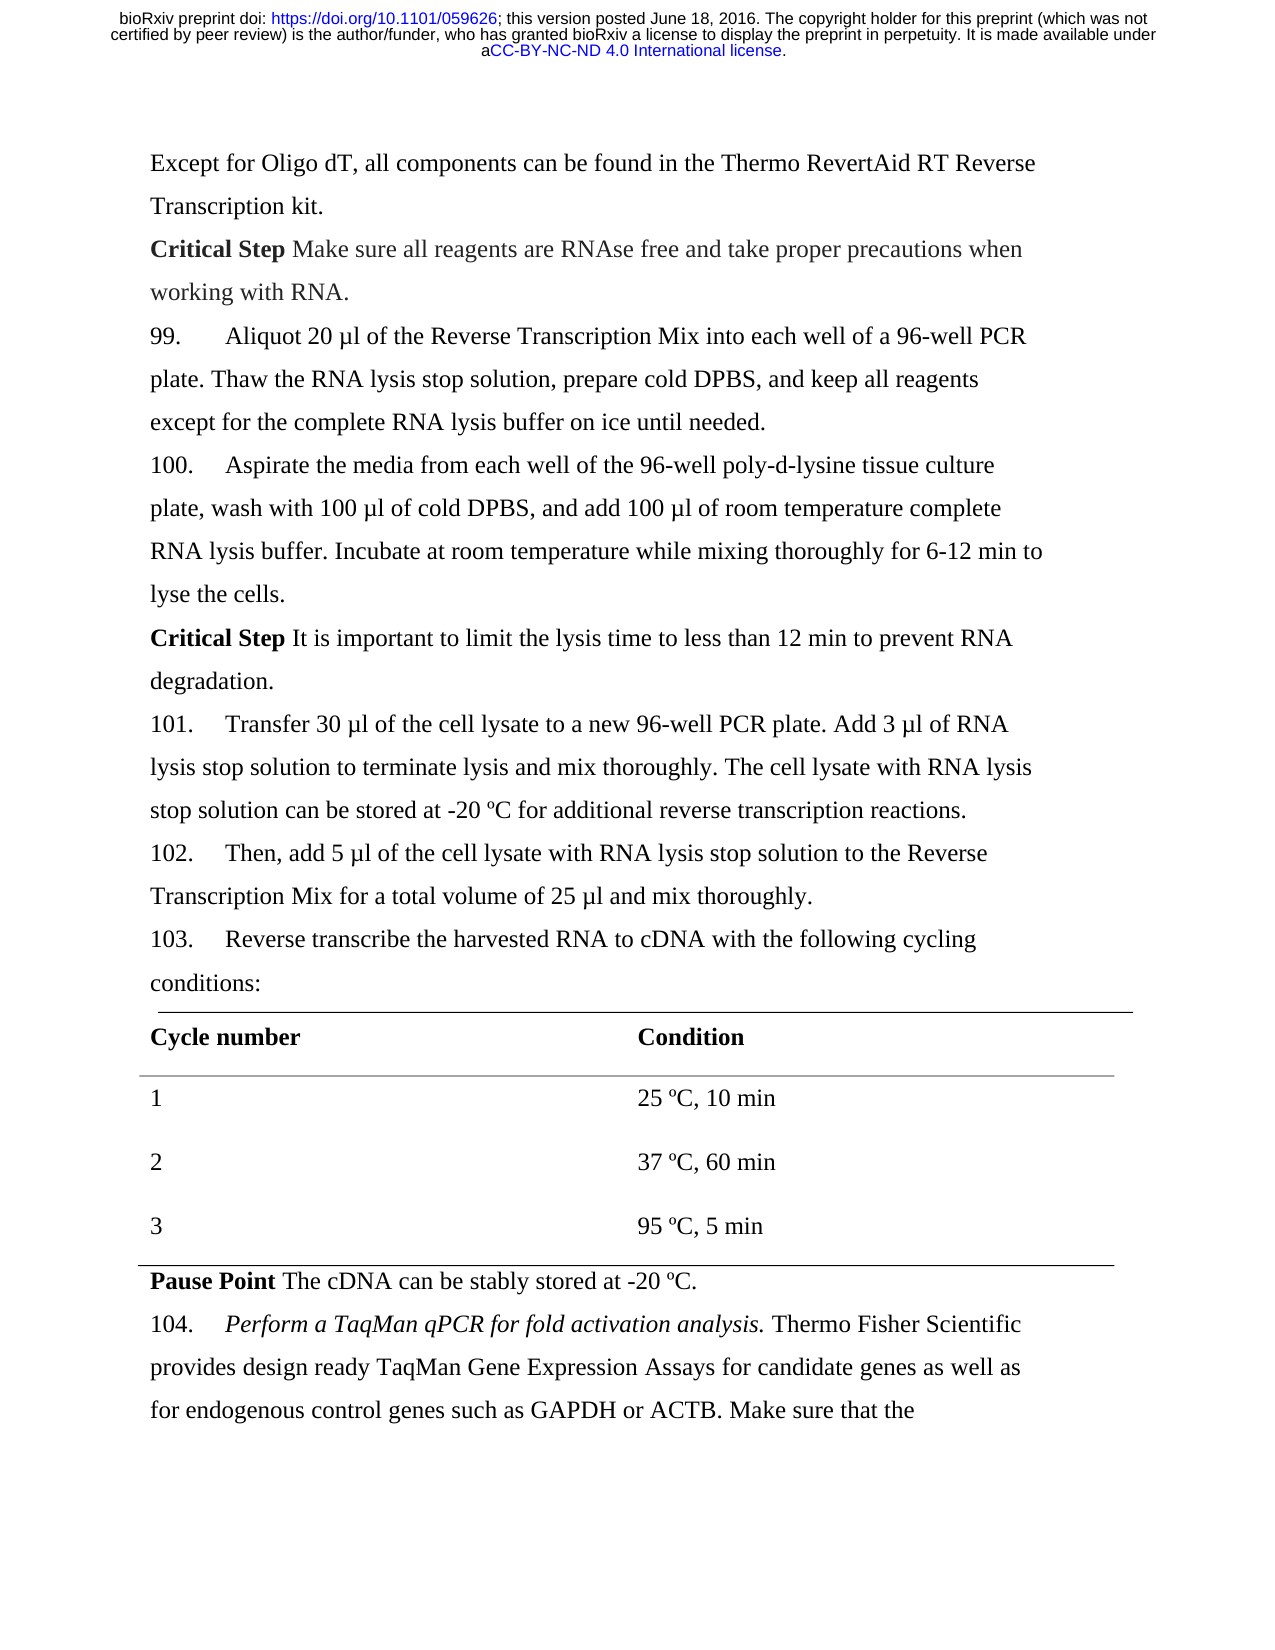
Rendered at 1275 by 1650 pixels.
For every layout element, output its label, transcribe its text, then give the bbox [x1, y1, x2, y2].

text Critical Step It is important to limit the lysis time to less than 12 min to prevent RNA degradation. [150, 623, 1018, 694]
list 95 ºC, 5 min [150, 1211, 1160, 1240]
list Reverse transcribe the harvested RNA to cDNA with the following cycling conditions: [150, 924, 976, 997]
list Then, add 5 µl of the cell lysate with RNA lysis stop solution to the Reverse Transcription Mix for a total volume of 25 µl and mix thoroughly. [150, 838, 988, 910]
text Pause Point The cDNA can be stably stored at -20 ºC. [150, 1262, 1160, 1295]
text Except for Oligo dT, all components can be found in the Thermo RevertAid RT Reverse Transcription kit. [150, 148, 1160, 220]
list Aspirate the media from each well of the 96-well poly-d-lysine tissue culture plate, wash with 100 µl of cold DPBS, and add 100 µl of room temperature complete RNA lysis buffer. Incubate at room temperature while mixing thoroughly for 6-12 min to lyse the cells. [150, 450, 1043, 608]
list 37 ºC, 60 min [150, 1147, 1160, 1176]
subtitle Cycle number Condition [150, 1022, 1160, 1050]
text Critical Step Make sure all reagents are RNAse free and take proper precautions when working with RNA. [150, 234, 1050, 306]
list Aliquot 20 µl of the Reverse Transcription Mix into each well of a 96-well PCR plate. Thaw the RNA lysis stop solution, prepare cold DPBS, and keep all reagents except for the complete RNA lysis buffer on ice until needed. [150, 321, 1027, 436]
list Perform a TaqMan qPCR for fold activation analysis. Thermo Fisher Scientific provides design ready TaqMan Gene Expression Assays for candidate genes as well as for endogenous control genes such as GAPDH or ACTB. Make sure that the [150, 1309, 1022, 1424]
list Transfer 30 µl of the cell lysate to a new 96-well PCR plate. Add 3 µl of RNA lysis stop solution to terminate lysis and mix thoroughly. The cell lysate with RNA lysis stop solution can be stored at -20 ºC for additional reverse transcription reactions. [150, 709, 1033, 824]
list 25 ºC, 10 min [150, 1083, 1160, 1112]
